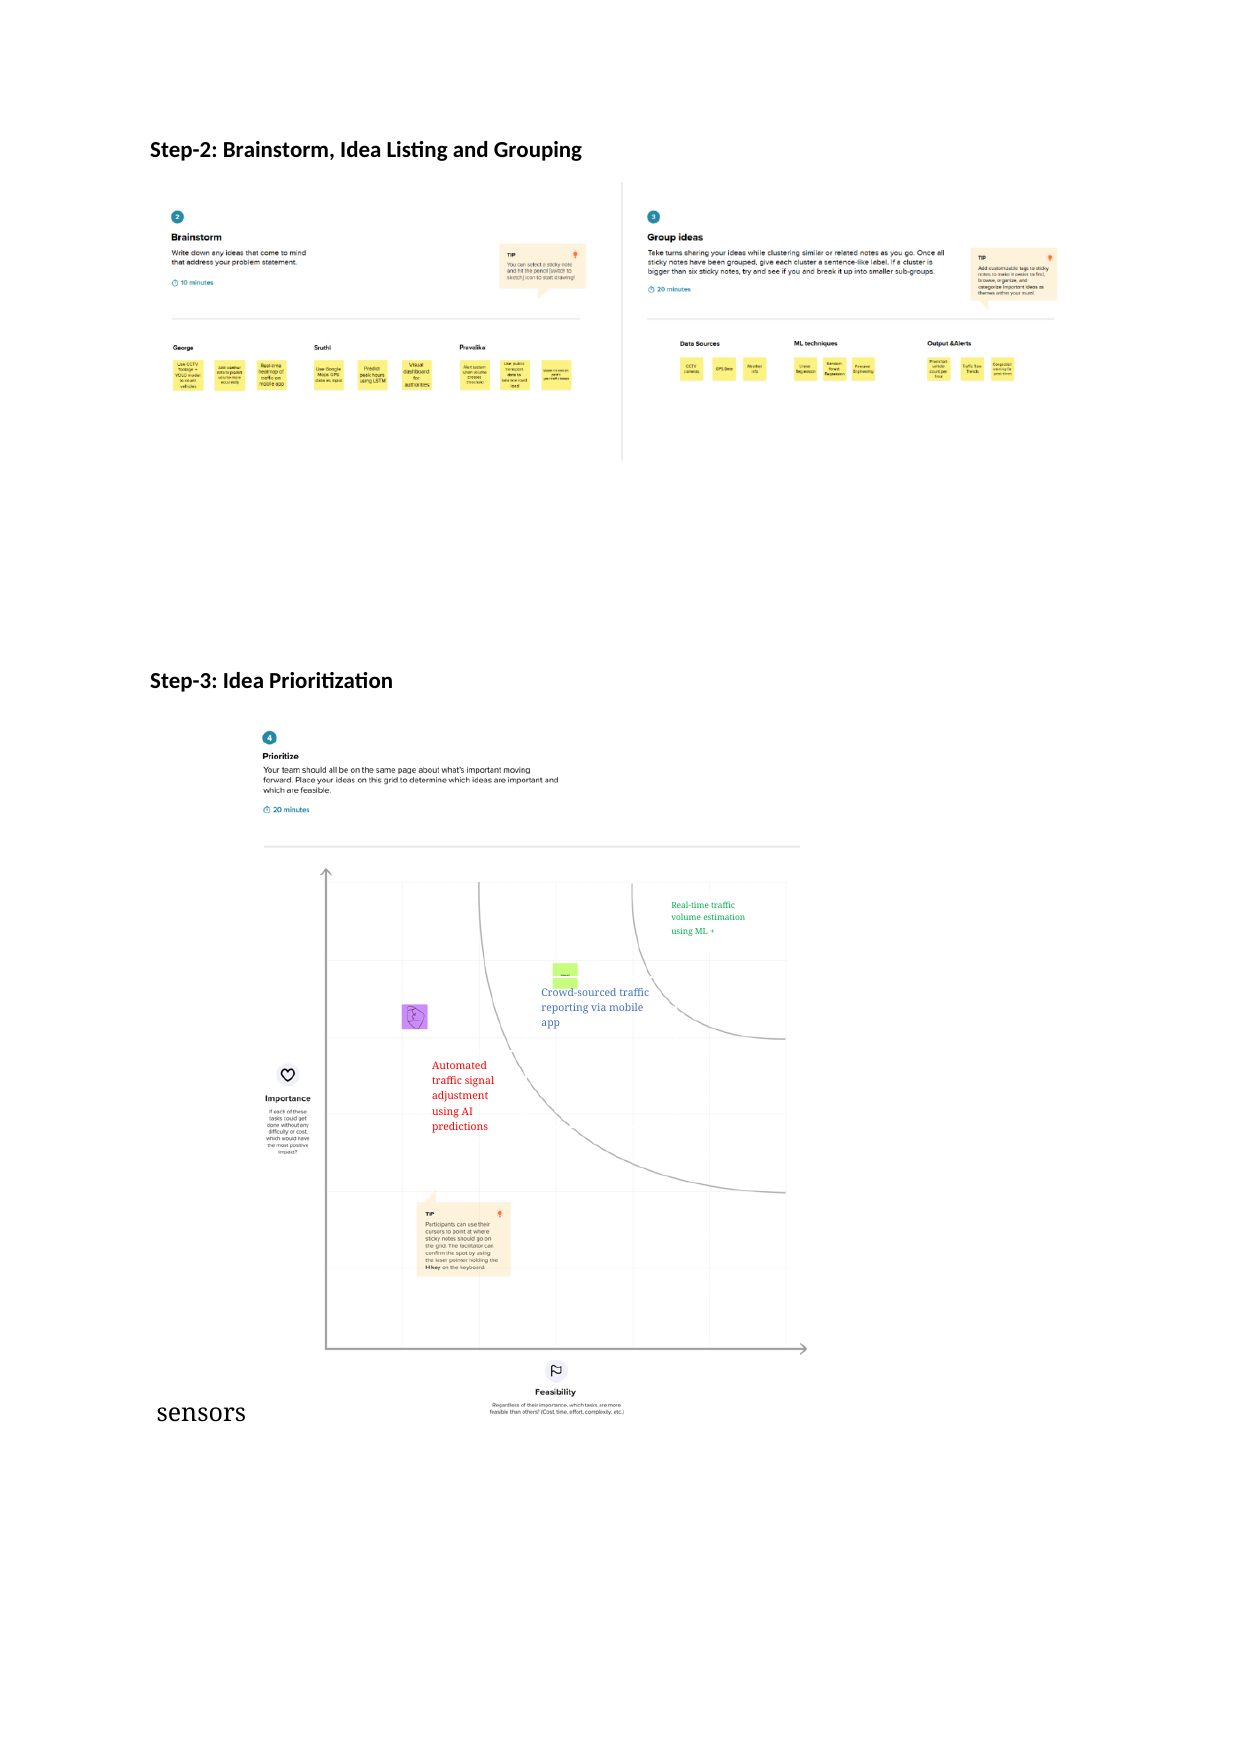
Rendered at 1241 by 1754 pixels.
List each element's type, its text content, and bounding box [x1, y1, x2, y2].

picture [150, 182, 1091, 460]
text Step-2: Brainstorm, Idea Listing and Grouping [150, 136, 1090, 163]
picture [246, 712, 839, 1422]
text Step-3: Idea Prioritization [150, 666, 1090, 694]
